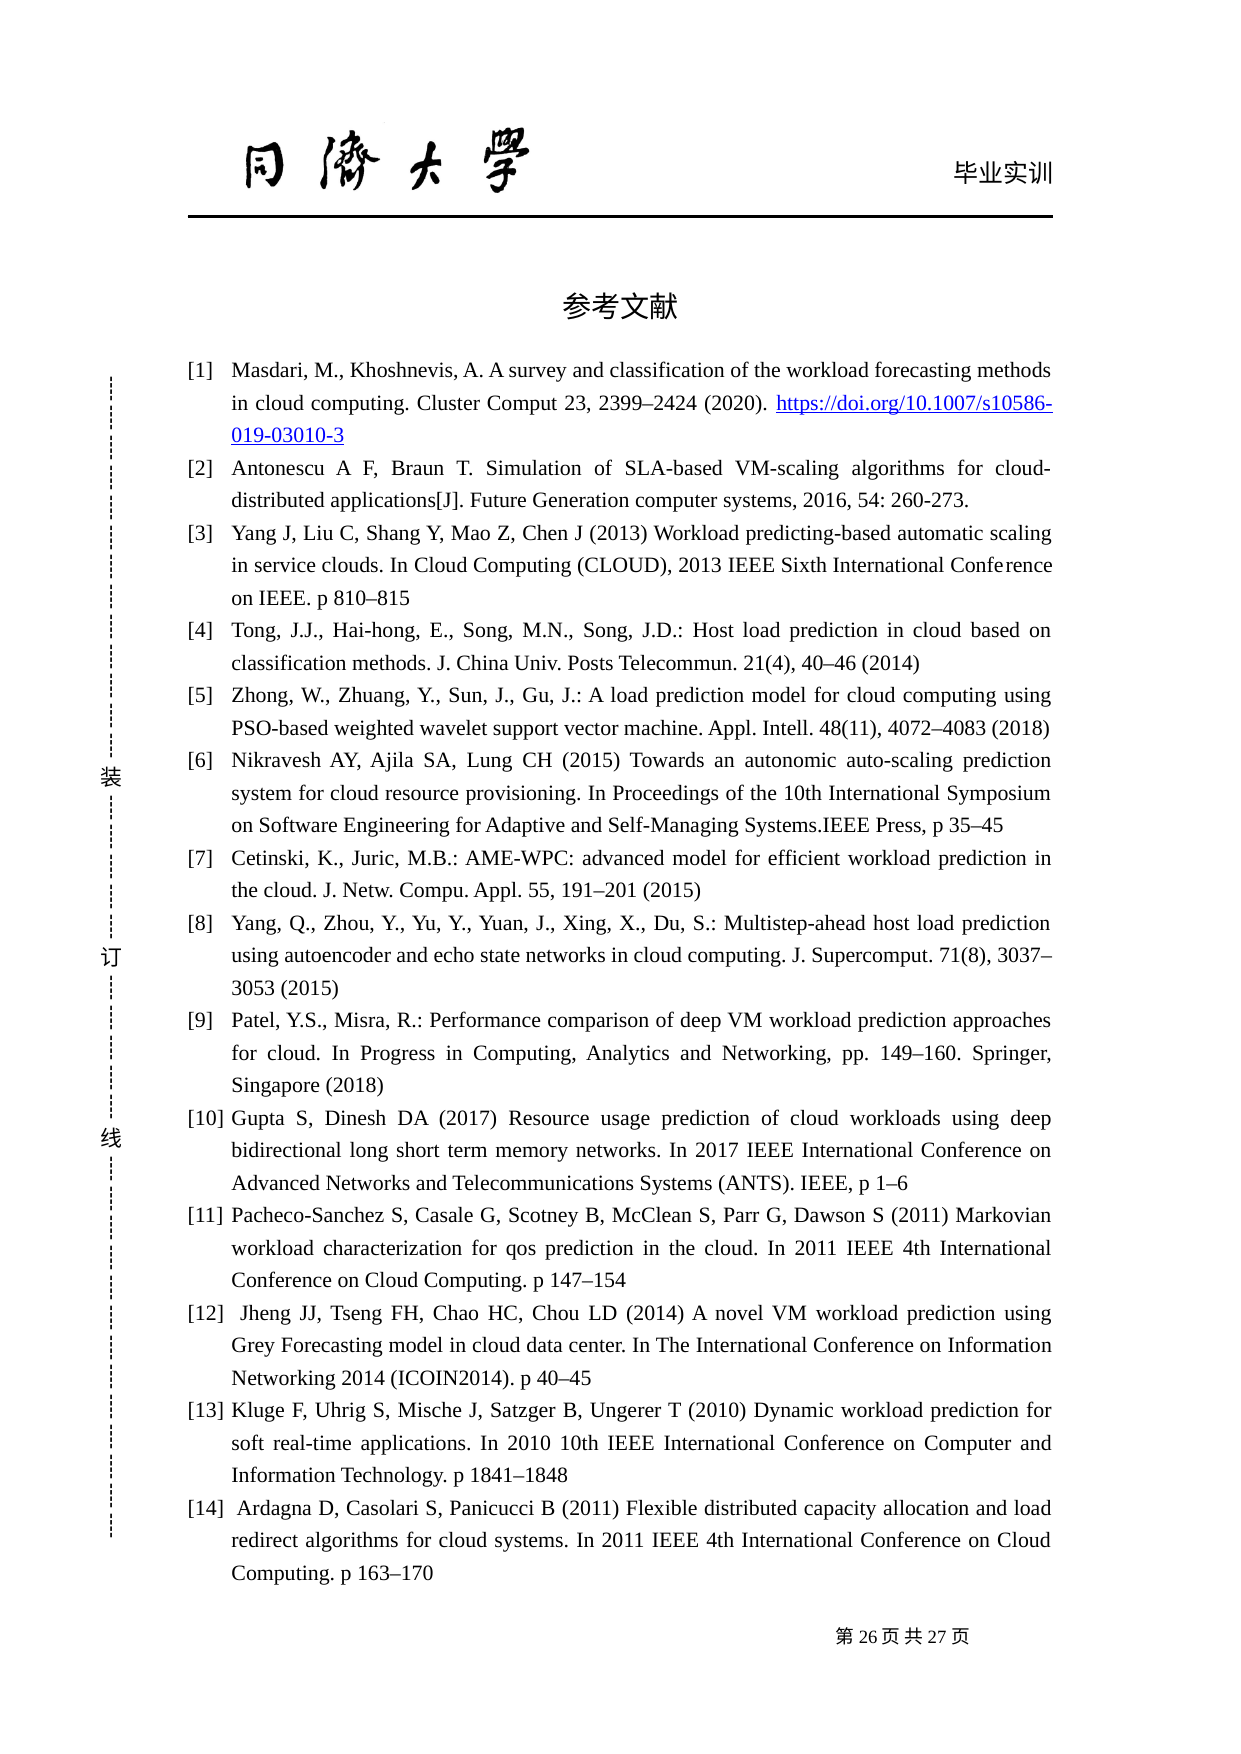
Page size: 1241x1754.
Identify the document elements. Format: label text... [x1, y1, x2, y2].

list Gupta S, Dinesh DA (2017) Resource usage prediction of cloud workloads using deep bidirectional long short term memory networks. In 2017 IEEE International Conference on Advanced Networks and Telecommunications Systems (ANTS). IEEE, p 1–6 [187, 1101, 1053, 1199]
list Cetinski, K., Juric, M.B.: AME-WPC: advanced model for efficient workload prediction in the cloud. J. Netw. Compu. Appl. 55, 191–201 (2015) [187, 841, 1053, 906]
list Jheng JJ, Tseng FH, Chao HC, Chou LD (2014) A novel VM workload prediction using Grey Forecasting model in cloud data center. In The International Conference on Information Networking 2014 (ICOIN2014). p 40–45 [187, 1296, 1053, 1394]
list Nikravesh AY, Ajila SA, Lung CH (2015) Towards an autonomic auto-scaling prediction system for cloud resource provisioning. In Proceedings of the 10th International Symposium on Software Engineering for Adaptive and Self-Managing Systems.IEEE Press, p 35–45 [187, 744, 1053, 841]
list Yang, Q., Zhou, Y., Yu, Y., Yuan, J., Xing, X., Du, S.: Multistep-ahead host load prediction using autoencoder and echo state networks in cloud computing. J. Supercomput. 71(8), 3037–3053 (2015) [187, 906, 1053, 1004]
list Yang J, Liu C, Shang Y, Mao Z, Chen J (2013) Workload predicting-based automatic scaling in service clouds. In Cloud Computing (CLOUD), 2013 IEEE Sixth International Conference on IEEE. p 810–815 [187, 516, 1053, 614]
list Antonescu A F, Braun T. Simulation of SLA-based VM-scaling algorithms for cloud-distributed applications[J]. Future Generation computer systems, 2016, 54: 260-273. [187, 451, 1053, 516]
list Patel, Y.S., Misra, R.: Performance comparison of deep VM workload prediction approaches for cloud. In Progress in Computing, Analytics and Networking, pp. 149–160. Springer, Singapore (2018) [187, 1004, 1053, 1101]
subtitle 参考文献 [187, 273, 1053, 338]
list Masdari, M., Khoshnevis, A. A survey and classification of the workload forecasting methods in cloud computing. Cluster Comput 23, 2399–2424 (2020). https://doi.org/10.1007/s10586-019-03010-3 [187, 354, 1053, 451]
picture [224, 119, 547, 198]
list Zhong, W., Zhuang, Y., Sun, J., Gu, J.: A load prediction model for cloud computing using PSO-based weighted wavelet support vector machine. Appl. Intell. 48(11), 4072–4083 (2018) [187, 679, 1053, 744]
list Ardagna D, Casolari S, Panicucci B (2011) Flexible distributed capacity allocation and load redirect algorithms for cloud systems. In 2011 IEEE 4th International Conference on Cloud Computing. p 163–170 [187, 1491, 1053, 1589]
list Tong, J.J., Hai-hong, E., Song, M.N., Song, J.D.: Host load prediction in cloud based on classification methods. J. China Univ. Posts Telecommun. 21(4), 40–46 (2014) [187, 614, 1053, 679]
list Pacheco-Sanchez S, Casale G, Scotney B, McClean S, Parr G, Dawson S (2011) Markovian workload characterization for qos prediction in the cloud. In 2011 IEEE 4th International Conference on Cloud Computing. p 147–154 [187, 1199, 1053, 1296]
list Kluge F, Uhrig S, Mische J, Satzger B, Ungerer T (2010) Dynamic workload prediction for soft real-time applications. In 2010 10th IEEE International Conference on Computer and Information Technology. p 1841–1848 [187, 1394, 1053, 1491]
